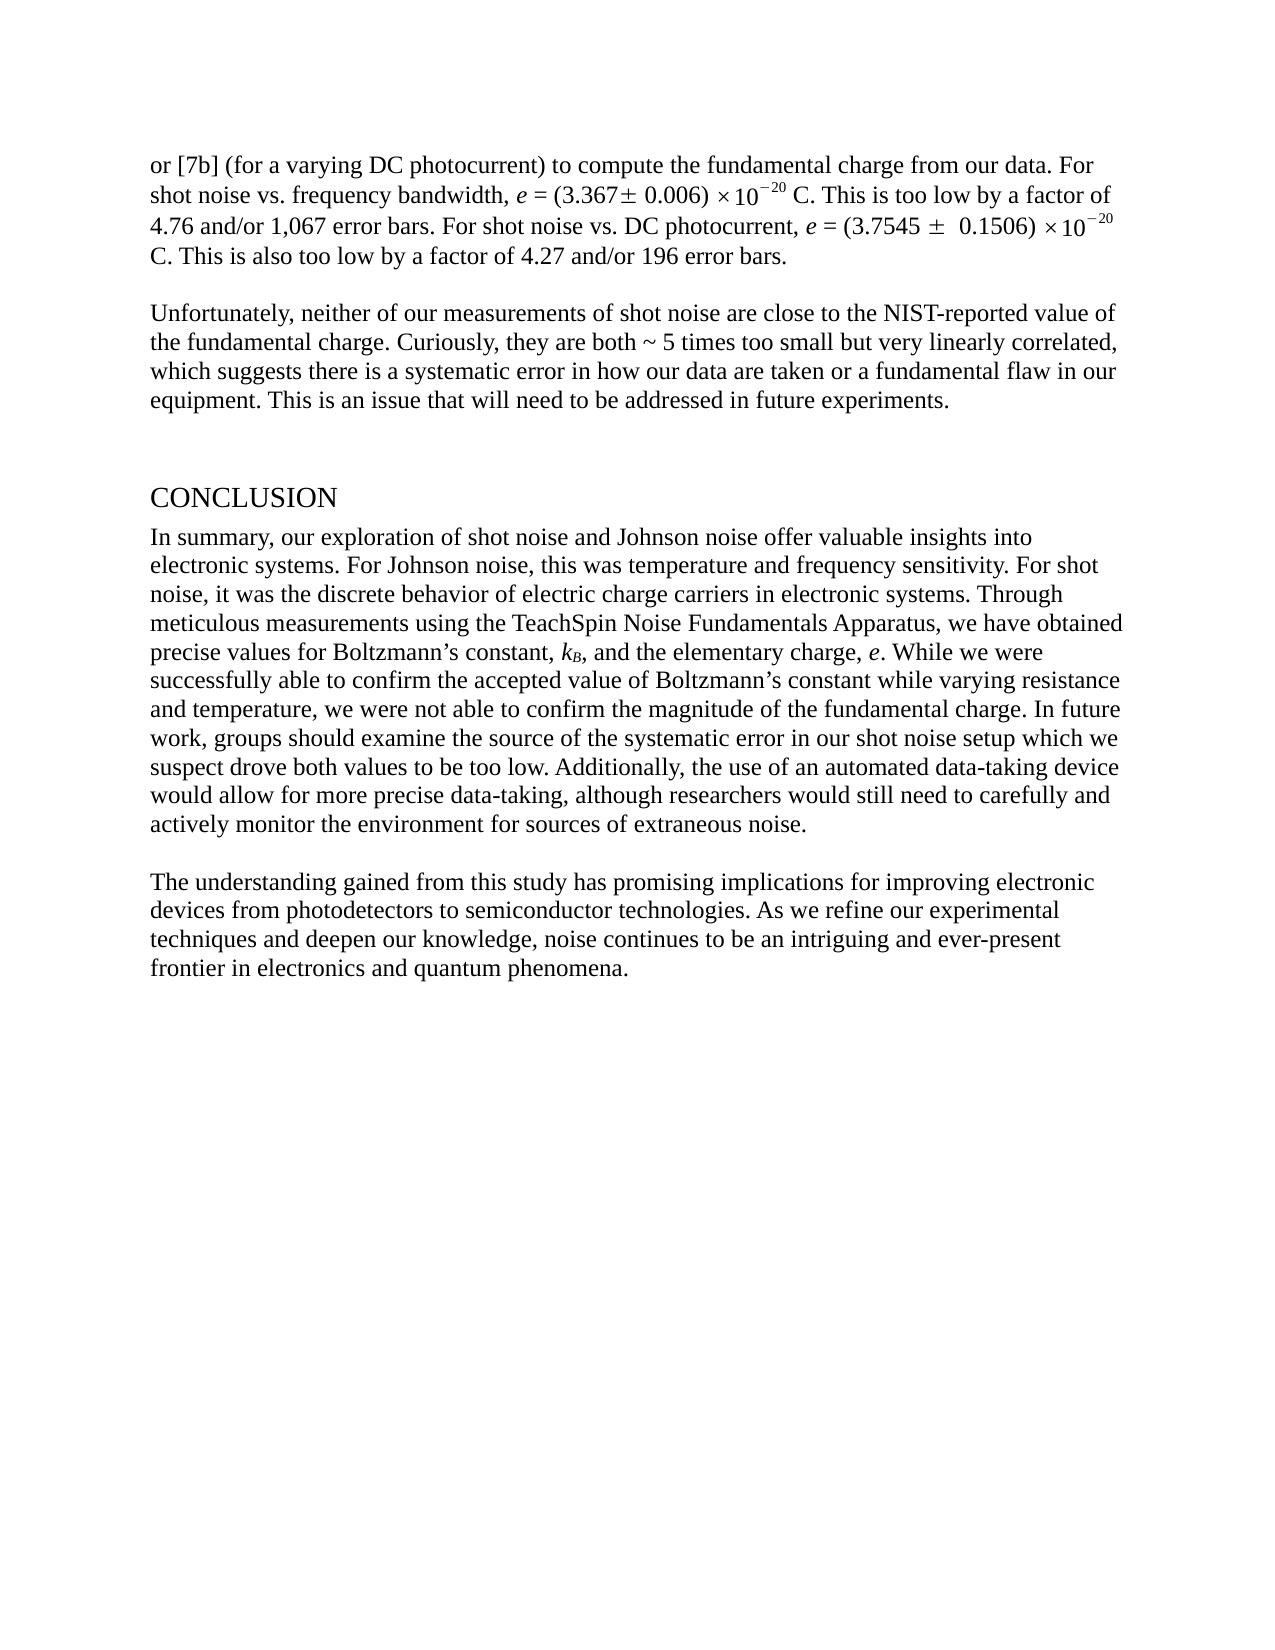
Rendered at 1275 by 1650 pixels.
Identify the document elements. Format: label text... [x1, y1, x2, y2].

text The understanding gained from this study has promising implications for improving electronic devices from photodetectors to semiconductor technologies. As we refine our experimental techniques and deepen our knowledge, noise continues to be an intriguing and ever-present frontier in electronics and quantum phenomena. [150, 867, 1125, 982]
subtitle Conclusion [150, 480, 1125, 513]
text Unfortunately, neither of our measurements of shot noise are close to the NIST-reported value of the fundamental charge. Curiously, they are both ~ 5 times too small but very linearly correlated, which suggests there is a systematic error in how our data are taken or a fundamental flaw in our equipment. This is an issue that will need to be addressed in future experiments. [150, 298, 1125, 413]
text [150, 150, 1125, 270]
text In summary, our exploration of shot noise and Johnson noise offer valuable insights into electronic systems. For Johnson noise, this was temperature and frequency sensitivity. For shot noise, it was the discrete behavior of electric charge carriers in electronic systems. Through meticulous measurements using the TeachSpin Noise Fundamentals Apparatus, we have obtained precise values for Boltzmann’s constant, kB, and the elementary charge, e. While we were successfully able to confirm the accepted value of Boltzmann’s constant while varying resistance and temperature, we were not able to confirm the magnitude of the fundamental charge. In future work, groups should examine the source of the systematic error in our shot noise setup which we suspect drove both values to be too low. Additionally, the use of an automated data-taking device would allow for more precise data-taking, although researchers would still need to carefully and actively monitor the environment for sources of extraneous noise. [150, 522, 1125, 838]
